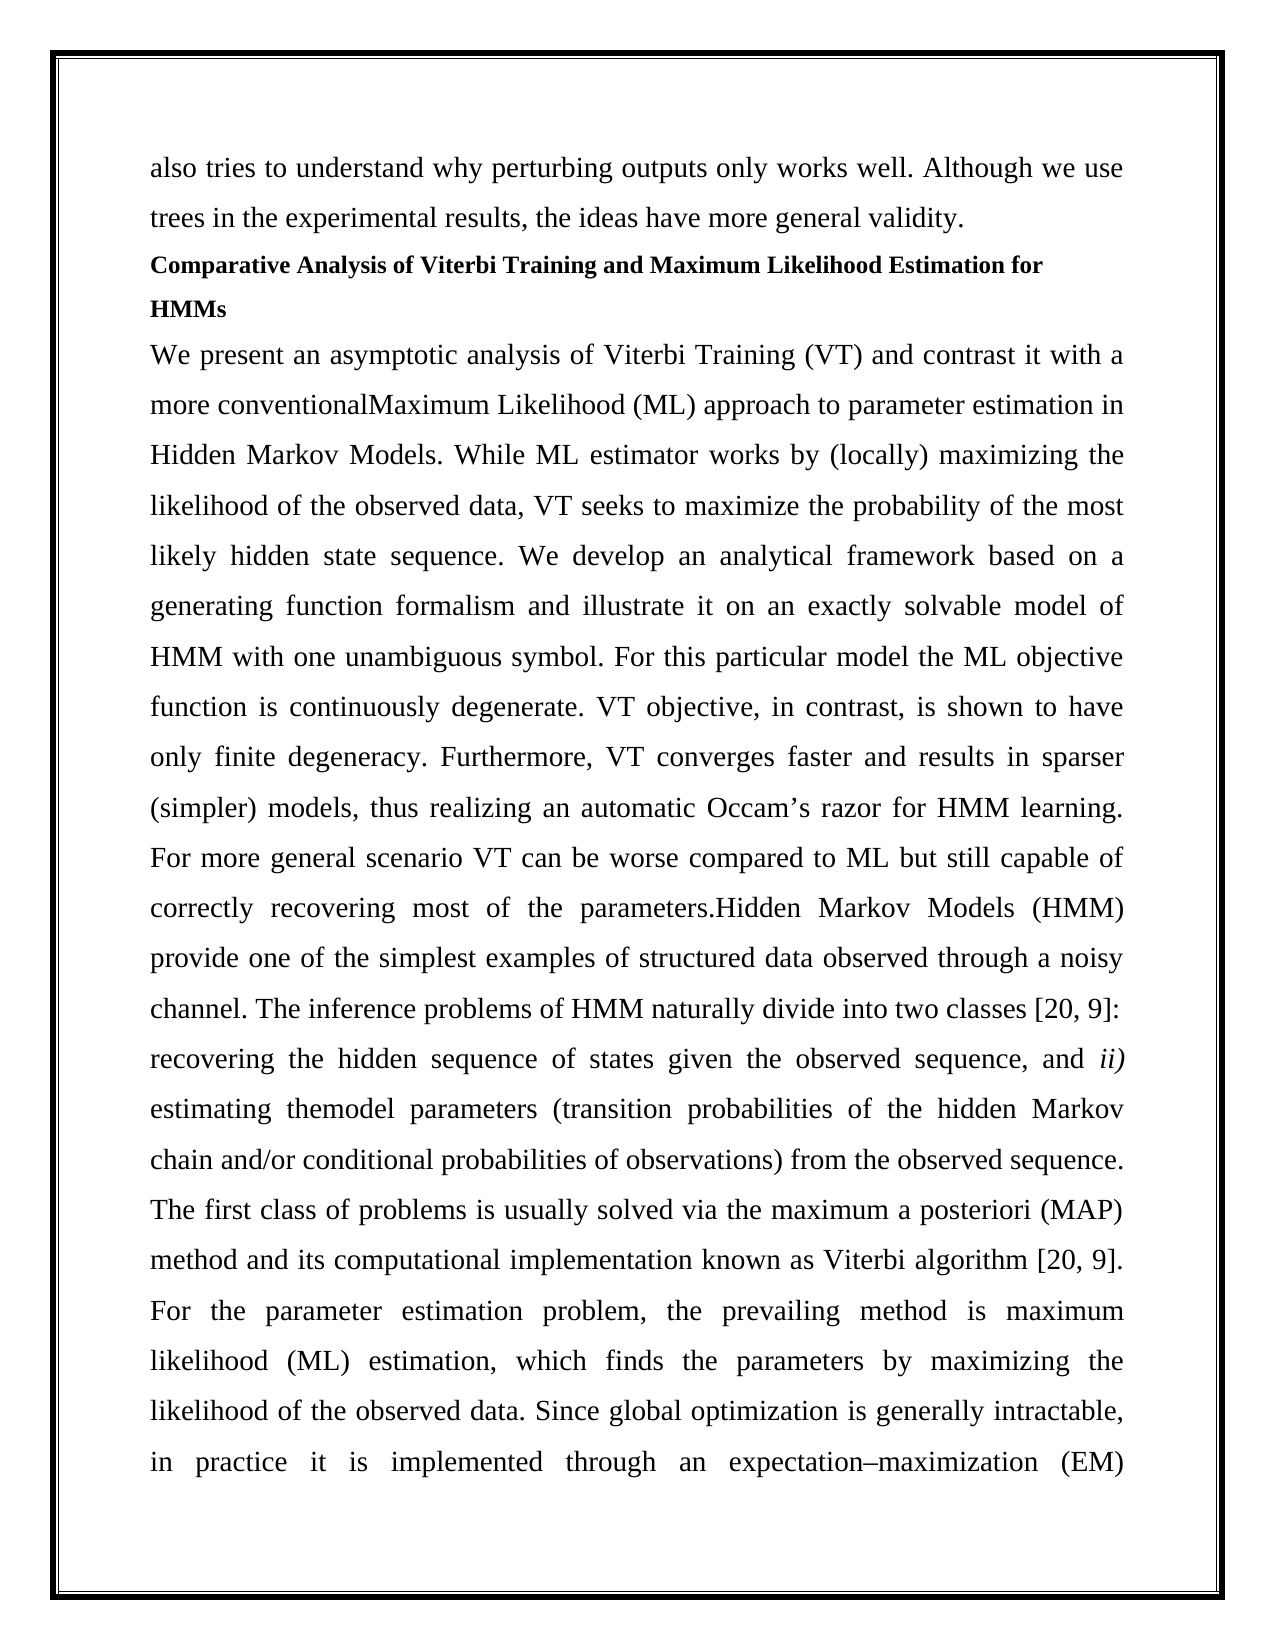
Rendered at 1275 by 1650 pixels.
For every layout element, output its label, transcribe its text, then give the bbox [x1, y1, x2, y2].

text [150, 1041, 1125, 1477]
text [150, 150, 1125, 234]
text Comparative Analysis of Viterbi Training and Maximum Likelihood Estimation for HMMs [150, 251, 1125, 322]
text We present an asymptotic analysis of Viterbi Training (VT) and contrast it with a more conventionalMaximum Likelihood (ML) approach to parameter estimation in Hidden Markov Models. While ML estimator works by (locally) maximizing the likelihood of the observed data, VT seeks to maximize the probability of the most likely hidden state sequence. We develop an analytical framework based on a generating function formalism and illustrate it on an exactly solvable model of HMM with one unambiguous symbol. For this particular model the ML objective function is continuously degenerate. VT objective, in contrast, is shown to have only finite degeneracy. Furthermore, VT converges faster and results in sparser (simpler) models, thus realizing an automatic Occam’s razor for HMM learning. For more general scenario VT can be worse compared to ML but still capable of correctly recovering most of the parameters.Hidden Markov Models (HMM) provide one of the simplest examples of structured data observed through a noisy channel. The inference problems of HMM naturally divide into two classes [20, 9]: [150, 337, 1125, 1024]
